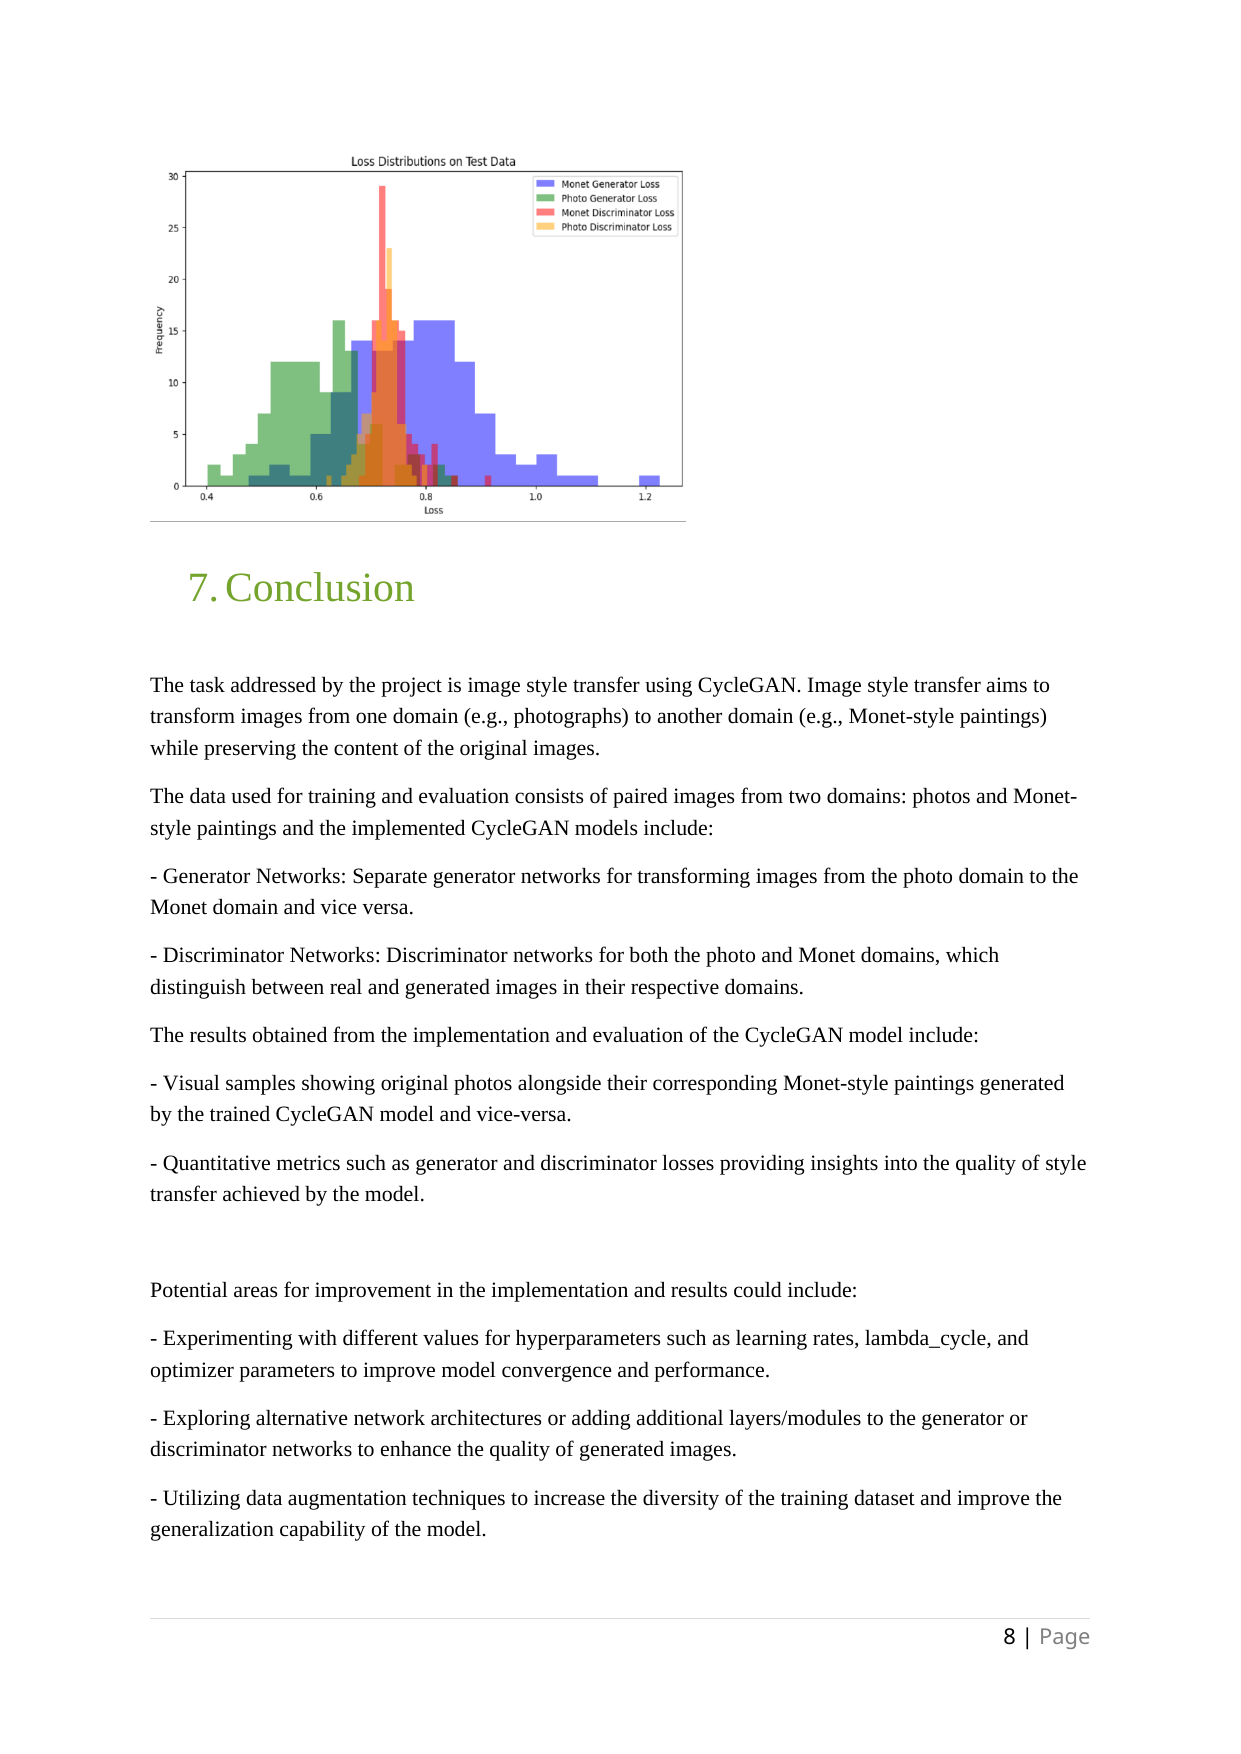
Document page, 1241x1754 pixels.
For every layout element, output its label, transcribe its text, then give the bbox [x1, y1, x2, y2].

text - Utilizing data augmentation techniques to increase the diversity of the training dataset and improve the generalization capability of the model. [150, 1484, 1090, 1541]
text - Exploring alternative network architectures or adding additional layers/modules to the generator or discriminator networks to enhance the quality of generated images. [150, 1405, 1090, 1462]
picture [150, 150, 687, 522]
text The data used for training and evaluation consists of paired images from two domains: photos and Monet-style paintings and the implemented CycleGAN models include: [150, 783, 1090, 840]
text - Experimenting with different values for hyperparameters such as learning rates, lambda_cycle, and optimizer parameters to improve model convergence and performance. [150, 1325, 1090, 1382]
text The task addressed by the project is image style transfer using CycleGAN. Image style transfer aims to transform images from one domain (e.g., photographs) to another domain (e.g., Monet-style paintings) while preserving the content of the original images. [150, 672, 1090, 760]
text The results obtained from the implementation and evaluation of the CycleGAN model include: [150, 1022, 1090, 1047]
text - Discriminator Networks: Discriminator networks for both the photo and Monet domains, which distinguish between real and generated images in their respective domains. [150, 942, 1090, 999]
subtitle Conclusion [187, 562, 1090, 610]
text - Visual samples showing original photos alongside their corresponding Monet-style paintings generated by the trained CycleGAN model and vice-versa. [150, 1070, 1090, 1127]
text - Generator Networks: Separate generator networks for transforming images from the photo domain to the Monet domain and vice versa. [150, 863, 1090, 919]
text - Quantitative metrics such as generator and discriminator losses providing insights into the quality of style transfer achieved by the model. [150, 1149, 1090, 1206]
text Potential areas for improvement in the implementation and results could include: [150, 1277, 1090, 1302]
